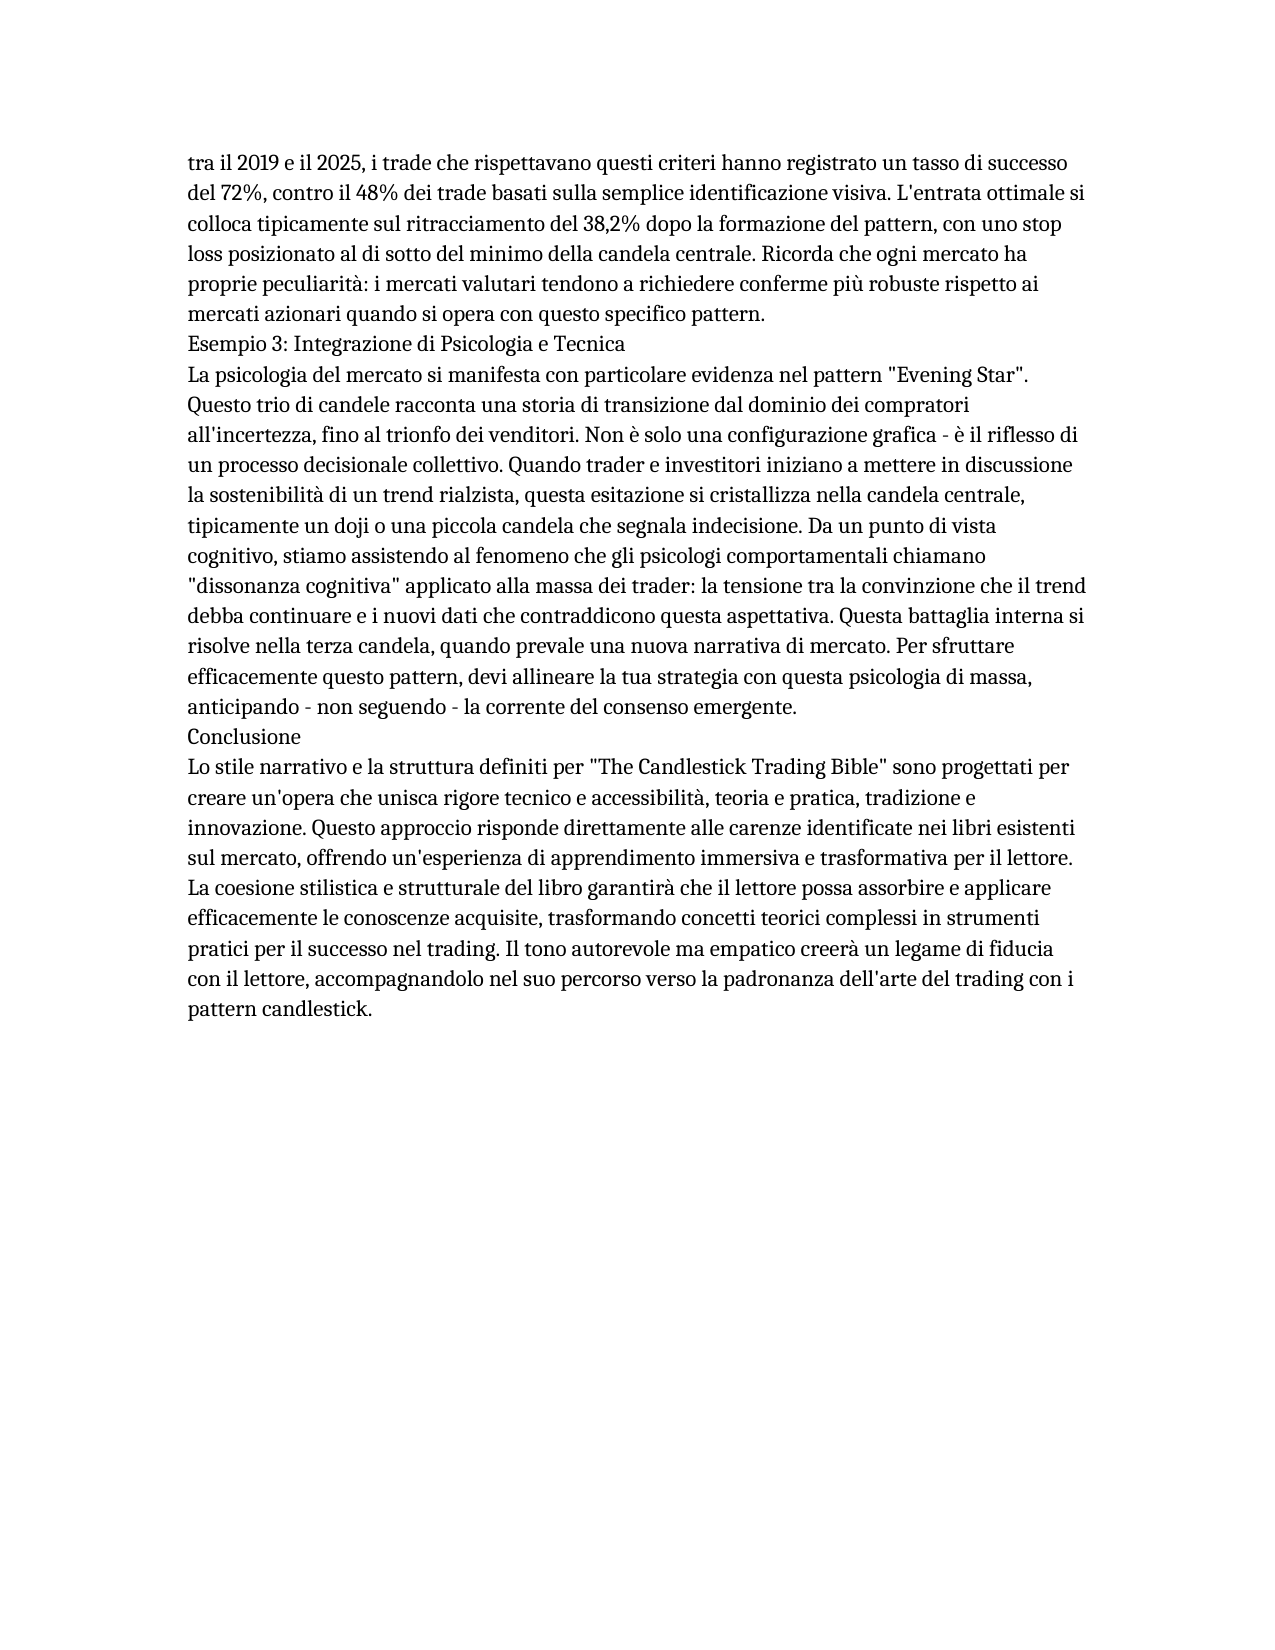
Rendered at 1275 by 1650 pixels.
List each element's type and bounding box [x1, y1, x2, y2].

text [187, 150, 1087, 1022]
